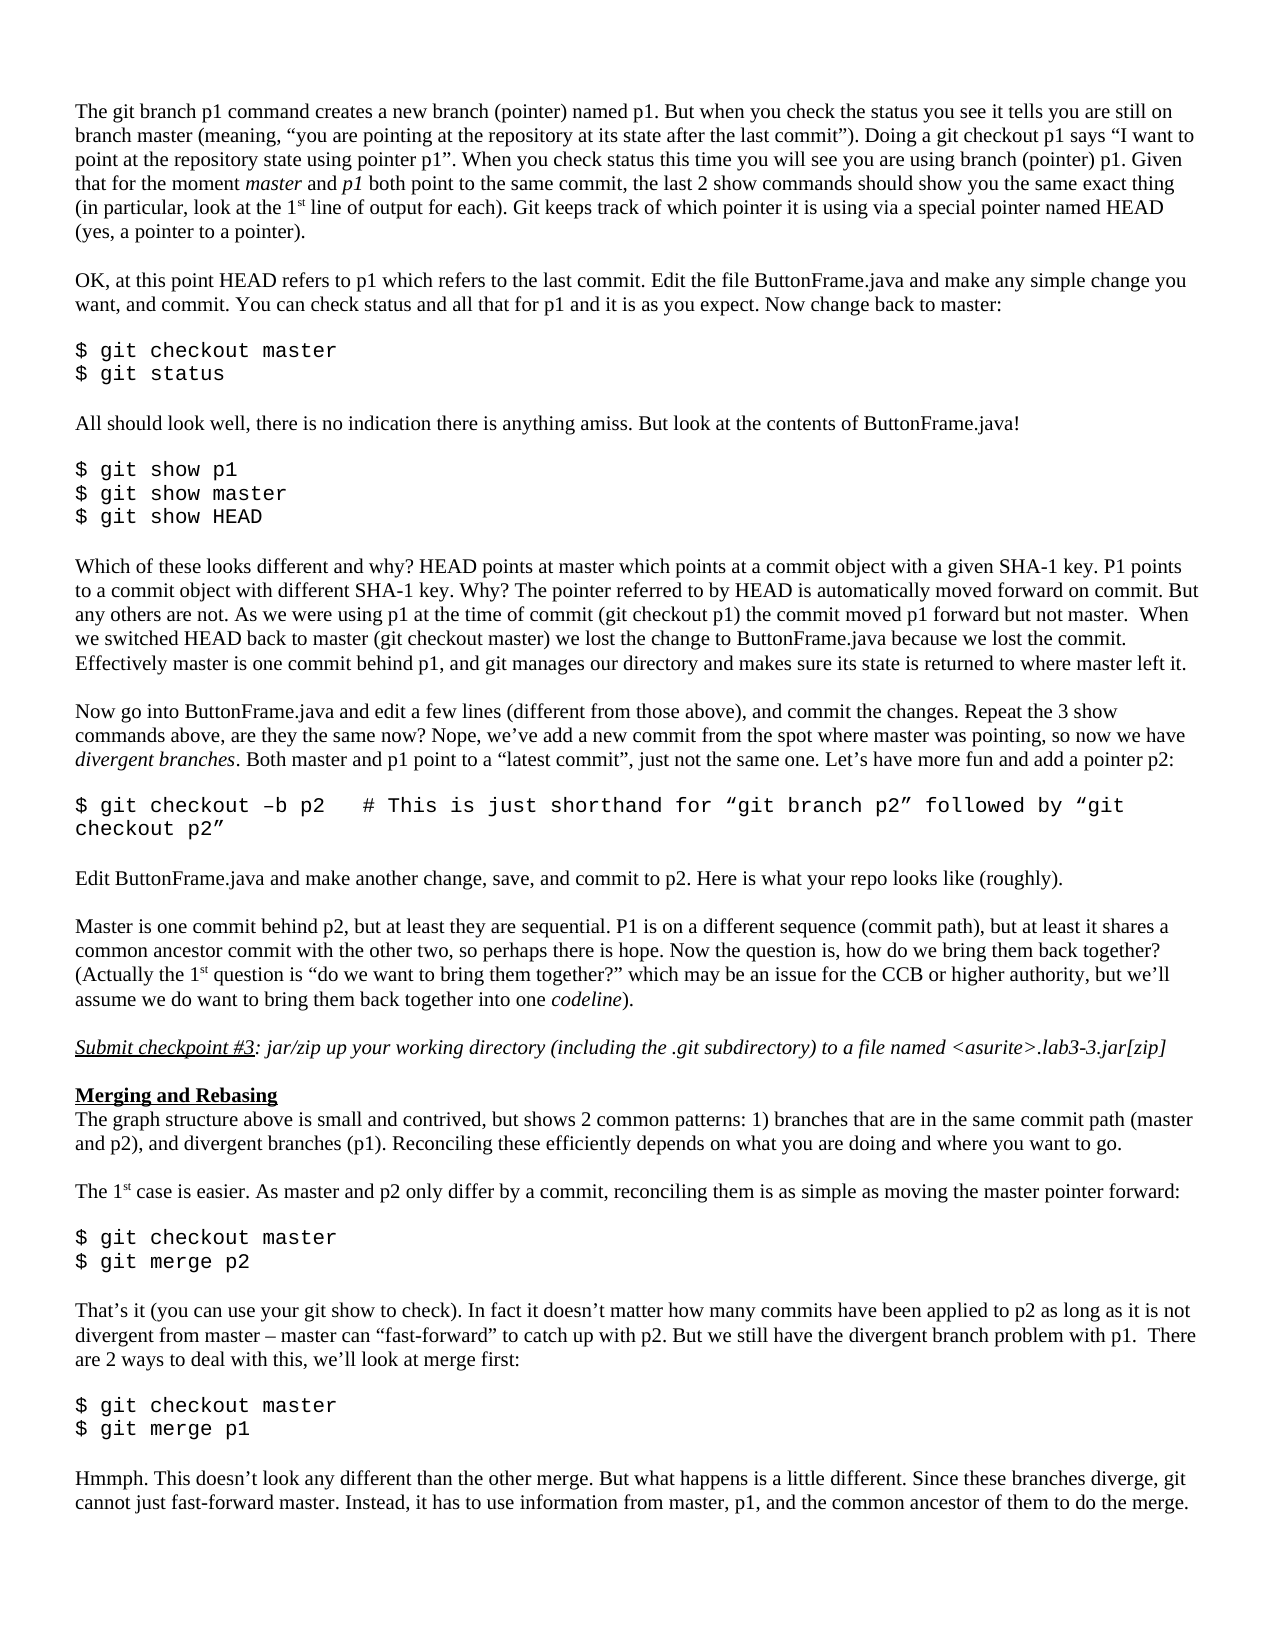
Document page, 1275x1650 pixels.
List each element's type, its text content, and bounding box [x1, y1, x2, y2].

text OK, at this point HEAD refers to p1 which refers to the last commit. Edit the file ButtonFrame.java and make any simple change you want, and commit. You can check status and all that for p1 and it is as you expect. Now change back to master: [75, 267, 1200, 316]
text All should look well, there is no indication there is anything amiss. But look at the contents of ButtonFrame.java! [75, 411, 1200, 435]
text The graph structure above is small and contrived, but shows 2 common patterns: 1) branches that are in the same commit path (master and p2), and divergent branches (p1). Reconciling these efficiently depends on what you are doing and where you want to go. [75, 1107, 1200, 1155]
text Edit ButtonFrame.java and make another change, save, and commit to p2. Here is what your repo looks like (roughly). [75, 866, 1200, 890]
text $ git status [75, 363, 1200, 387]
text The git branch p1 command creates a new branch (pointer) named p1. But when you check the status you see it tells you are still on branch master (meaning, “you are pointing at the repository at its state after the last commit”). Doing a git checkout p1 says “I want to point at the repository state using pointer p1”. When you check status this time you will see you are using branch (pointer) p1. Given that for the moment master and p1 both point to the same commit, the last 2 show commands should show you the same exact thing (in particular, look at the 1st line of output for each). Git keeps track of which pointer it is using via a special pointer named HEAD (yes, a pointer to a pointer). [75, 99, 1200, 243]
text $ git show master [75, 483, 1200, 506]
text $ git merge p1 [75, 1418, 1200, 1442]
text Hmmph. This doesn’t look any different than the other merge. But what happens is a little different. Since these branches diverge, git cannot just fast-forward master. Instead, it has to use information from master, p1, and the common ancestor of them to do the merge. [75, 1466, 1200, 1514]
text That’s it (you can use your git show to check). In fact it doesn’t matter how many commits have been applied to p2 as long as it is not divergent from master – master can “fast-forward” to catch up with p2. But we still have the divergent branch problem with p1. There are 2 ways to deal with this, we’ll look at merge first: [75, 1298, 1200, 1371]
text Submit checkpoint #3: jar/zip up your working directory (including the .git subdirectory) to a file named <asurite>.lab3-3.jar[zip] [75, 1034, 1200, 1059]
text $ git checkout master [75, 1227, 1200, 1251]
text Now go into ButtonFrame.java and edit a few lines (different from those above), and commit the changes. Repeat the 3 show commands above, are they the same now? Nope, we’ve add a new commit from the spot where master was pointing, so now we have divergent branches. Both master and p1 point to a “latest commit”, just not the same one. Let’s have more fun and add a pointer p2: [75, 698, 1200, 771]
text The 1st case is easier. As master and p2 only differ by a commit, reconciling them is as simple as moving the master pointer forward: [75, 1179, 1200, 1203]
text $ git checkout master [75, 340, 1200, 363]
text $ git checkout –b p2 # This is just shorthand for “git branch p2” followed by “git checkout p2” [75, 795, 1200, 842]
text Merging and Rebasing [75, 1083, 1200, 1107]
text Which of these looks different and why? HEAD points at master which points at a commit object with a given SHA-1 key. P1 points to a commit object with different SHA-1 key. Why? The pointer referred to by HEAD is automatically moved forward on commit. But any others are not. As we were using p1 at the time of commit (git checkout p1) the commit moved p1 forward but not master. When we switched HEAD back to master (git checkout master) we lost the change to ButtonFrame.java because we lost the commit. Effectively master is one commit behind p1, and git manages our directory and makes sure its state is returned to where master left it. [75, 554, 1200, 674]
text $ git checkout master [75, 1395, 1200, 1418]
text Master is one commit behind p2, but at least they are sequential. P1 is on a different sequence (commit path), but at least it shares a common ancestor commit with the other two, so perhaps there is hope. Now the question is, how do we bring them back together? (Actually the 1st question is “do we want to bring them together?” which may be an issue for the CCB or higher authority, but we’ll assume we do want to bring them back together into one codeline). [75, 914, 1200, 1011]
text $ git show p1 [75, 459, 1200, 483]
text $ git show HEAD [75, 506, 1200, 530]
text $ git merge p2 [75, 1251, 1200, 1274]
